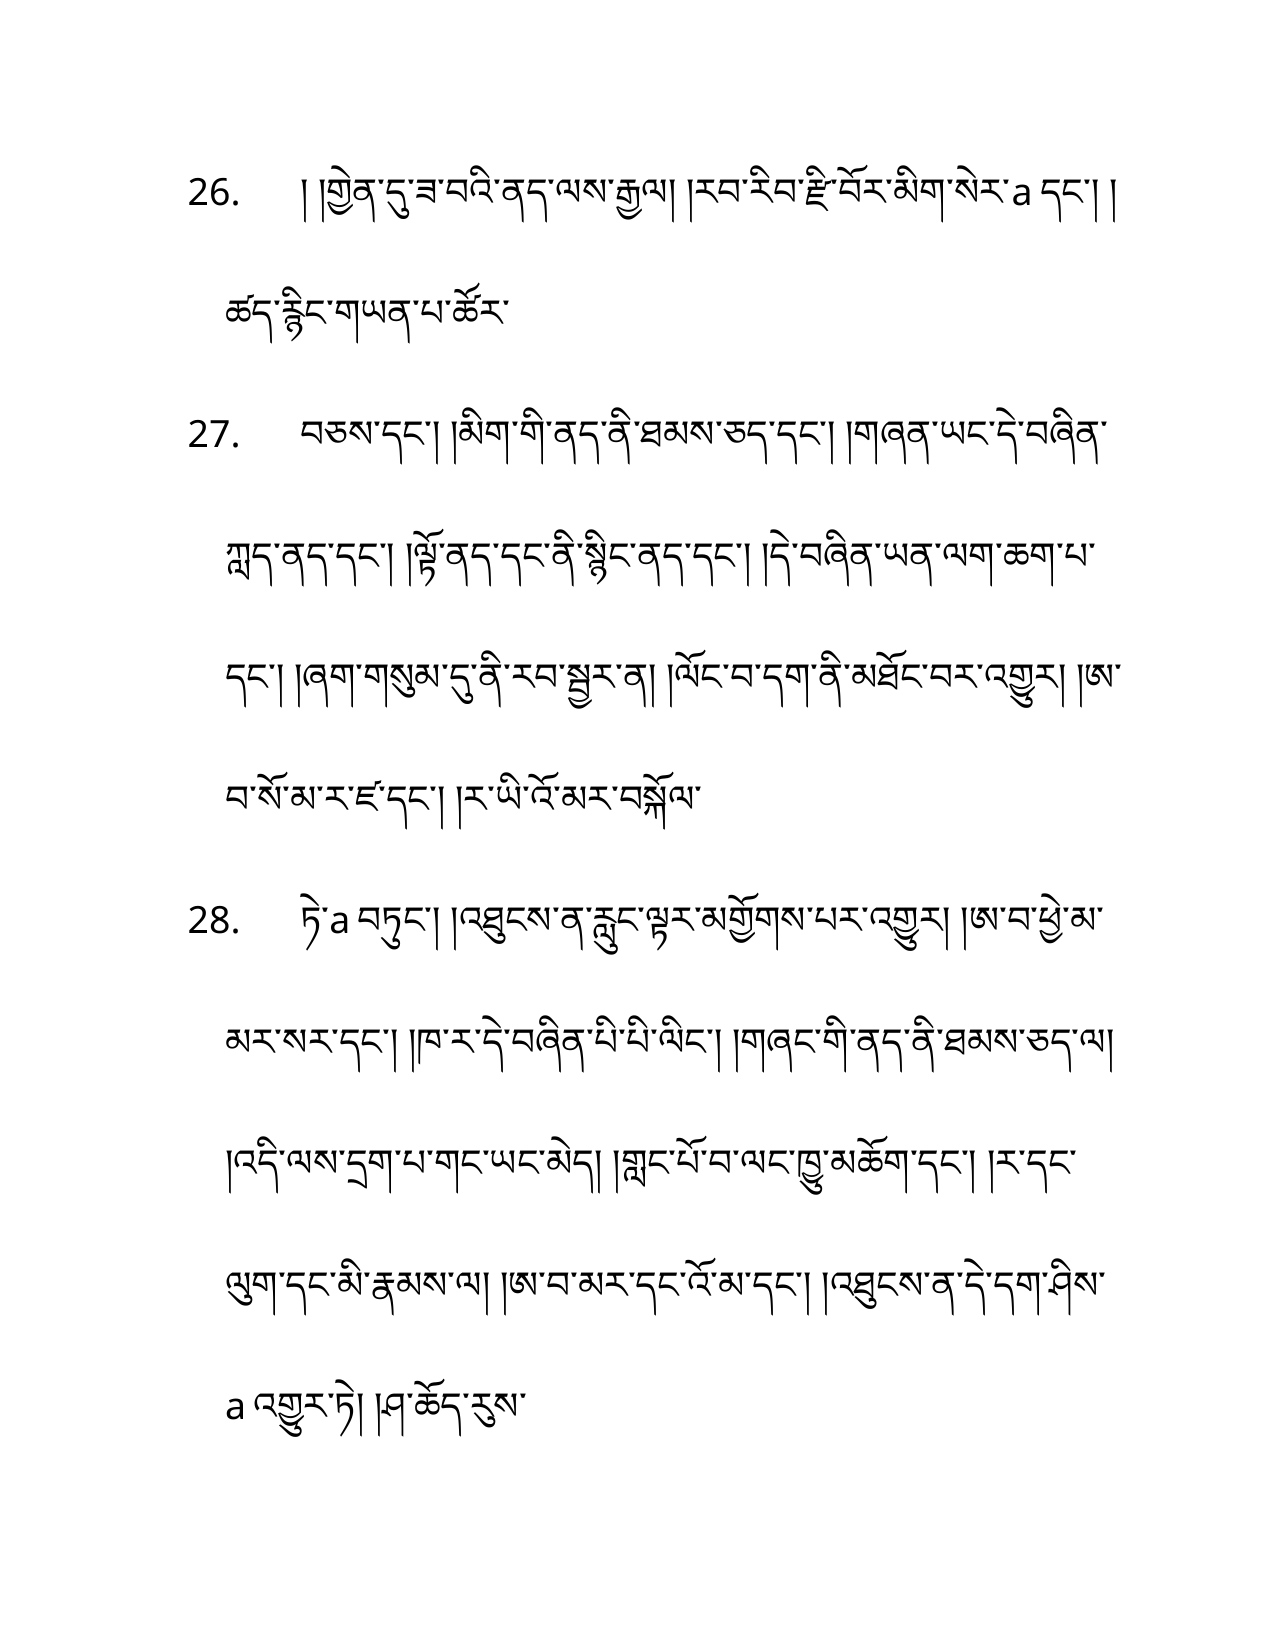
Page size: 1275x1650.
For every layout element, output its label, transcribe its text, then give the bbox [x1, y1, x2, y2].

list ། །གྱེན་དུ་ཟ་བའི་ནད་ལས་རྒྱལ། །རབ་རིབ་རྫི་བོར་མིག་སེར་aདང་། །ཚད་རྙིང་གཡན་པ་ཚོར་ [187, 150, 1125, 377]
list བཅས་དང༌། །མིག་གི་ནད་ནི་ཐམས་ཅད་དང༌། །གཞན་ཡང་དེ་བཞིན་ཀླད་ནད་དང༌། །ལྟོ་ནད་དང་ནི་སྙིང་ནད་དང༌། །དེ་བཞིན་ཡན་ལག་ཆག་པ་དང༌། །ཞག་གསུམ་དུ་ནི་རབ་སྦྱར་ན། །ལོང་བ་དག་ནི་མཐོང་བར་འགྱུར། །ཨ་བ་སོ་མ་ར་ཛ་དང༌། །ར་ཡི་འོ་མར་བསྐོལ་ [187, 393, 1125, 863]
list ཏེ་aབཏུང་། །འཐུངས་ན་རླུང་ལྟར་མགྱོགས་པར་འགྱུར། །ཨ་བ་ཕྱེ་མ་མར་སར་དང༌། །ཁ་ར་དེ་བཞིན་པི་པི་ལིང༌། །གཞང་གི་ནད་ནི་ཐམས་ཅད་ལ། །འདི་ལས་དྲག་པ་གང་ཡང་མེད། །གླང་པོ་བ་ལང་ཁྱུ་མཆོག་དང༌། །ར་དང་ལུག་དང་མི་རྣམས་ལ། །ཨ་བ་མར་དང་འོ་མ་དང༌། །འཐུངས་ན་དེ་དག་ཤིས་aའགྱུར་ཏེ། །ཤ་ཆོད་རུས་ [187, 879, 1125, 1470]
